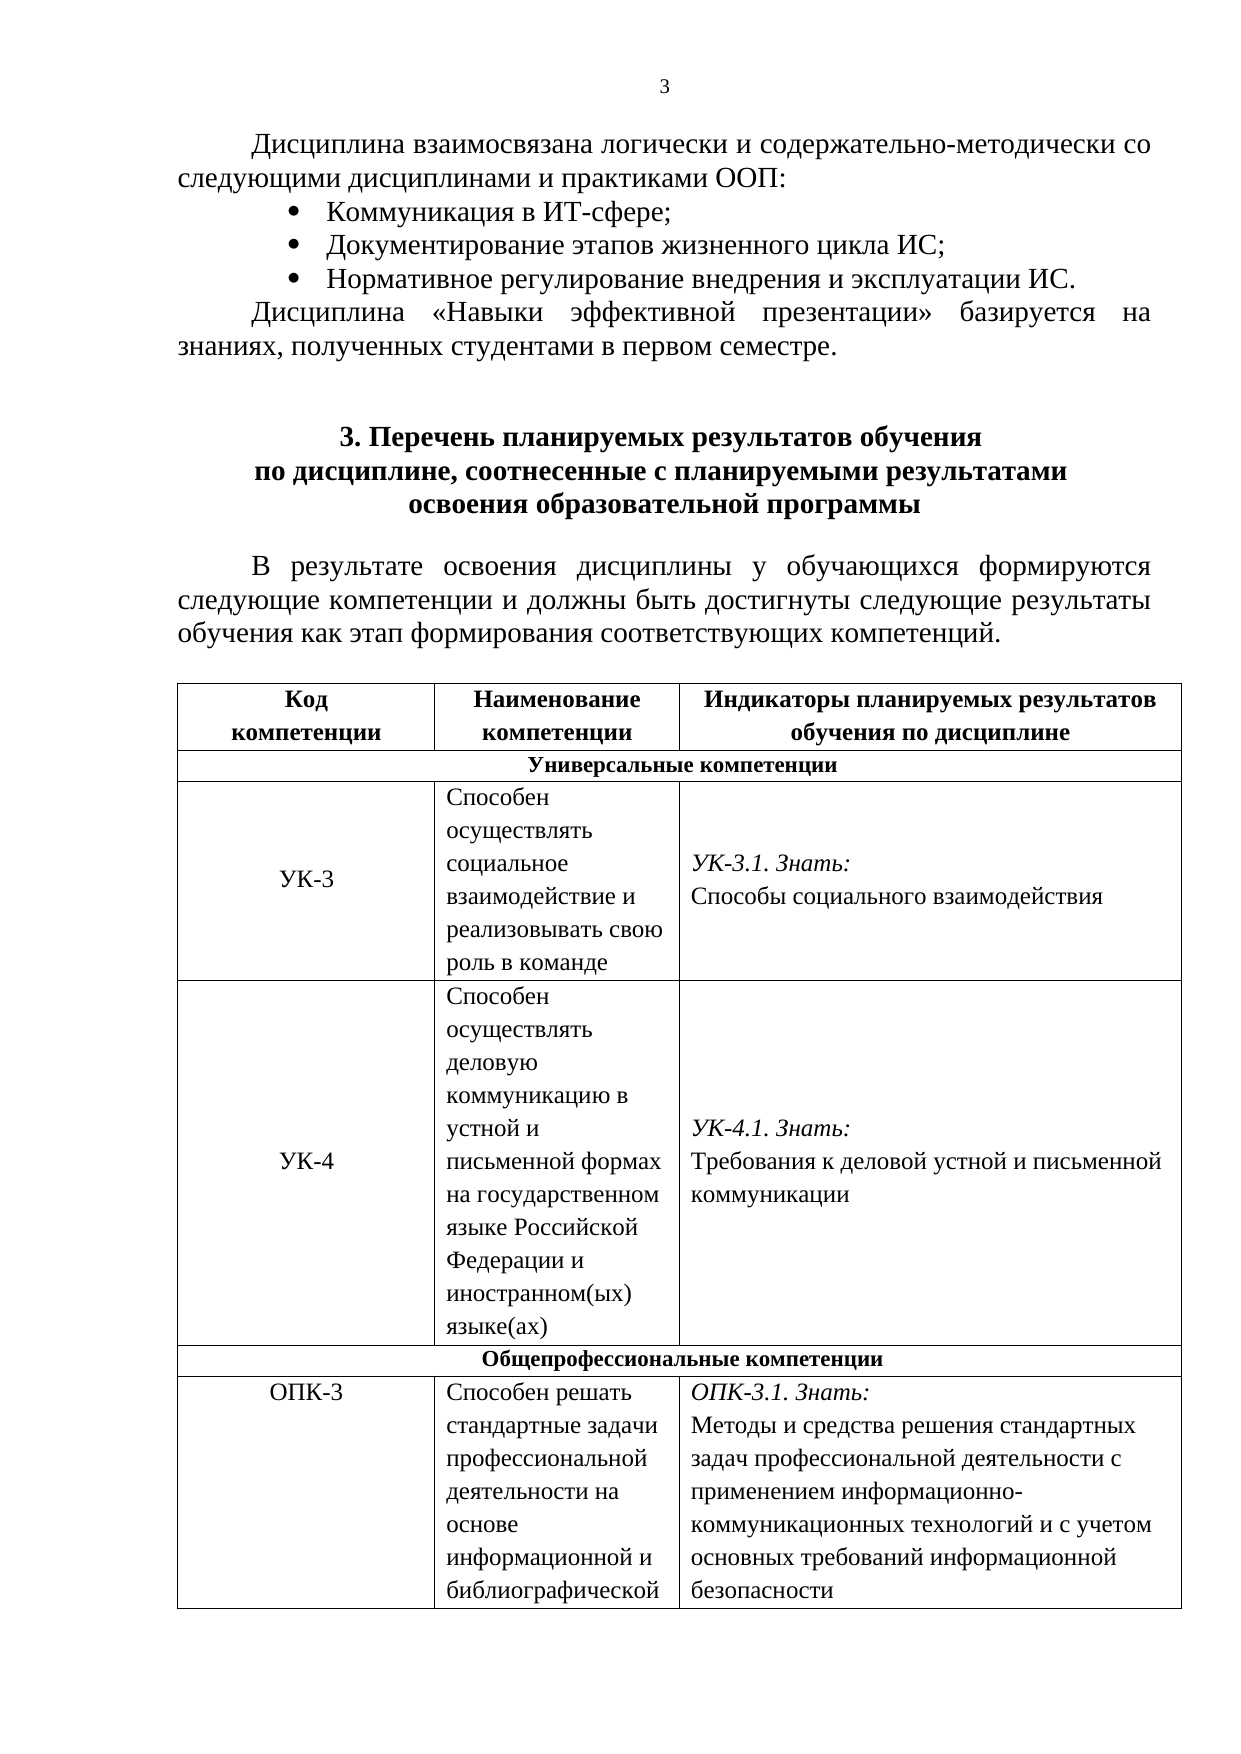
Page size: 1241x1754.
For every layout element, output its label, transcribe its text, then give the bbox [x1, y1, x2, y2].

table_header Код компетенции [178, 684, 434, 750]
text Дисциплина «Навыки эффективной презентации» базируется на знаниях, полученных студентами в первом семестре. [177, 294, 1152, 362]
table_header Индикаторы планируемых результатов обучения по дисциплине [680, 684, 1181, 750]
table_header Наименование компетенции [435, 684, 679, 750]
table_cell Способен осуществлять социальное взаимодействие и реализовывать свою роль в команде [435, 782, 679, 980]
table_cell Способен осуществлять деловую коммуникацию в устной и письменной формах на государственном языке Российской Федерации и иностранном(ых) языке(ах) [435, 981, 679, 1344]
table_cell УК-3.1. Знать: Способы социального взаимодействия [680, 782, 1181, 980]
table_cell ОПК-3 [178, 1377, 434, 1608]
table_cell Общепрофессиональные компетенции [178, 1346, 1181, 1376]
table_cell УК-4.1. Знать: Требования к деловой устной и письменной коммуникации [680, 981, 1181, 1344]
text В результате освоения дисциплины у обучающихся формируются следующие компетенции и должны быть достигнуты следующие результаты обучения как этап формирования соответствующих компетенций. [177, 548, 1152, 649]
table_cell Универсальные компетенции [178, 751, 1181, 781]
list Документирование этапов жизненного цикла ИС; [288, 227, 1152, 261]
text 3. Перечень планируемых результатов обучения по дисциплине, соотнесенные с планируемыми результатами освоения образовательной программы [177, 419, 1152, 520]
list Нормативное регулирование внедрения и эксплуатации ИС. [288, 261, 1152, 294]
list Коммуникация в ИТ-сфере; [288, 194, 1152, 227]
text Дисциплина взаимосвязана логически и содержательно-методически со следующими дисциплинами и практиками ООП: [177, 127, 1152, 194]
table_cell УК-3 [178, 782, 434, 980]
table_cell УК-4 [178, 981, 434, 1344]
